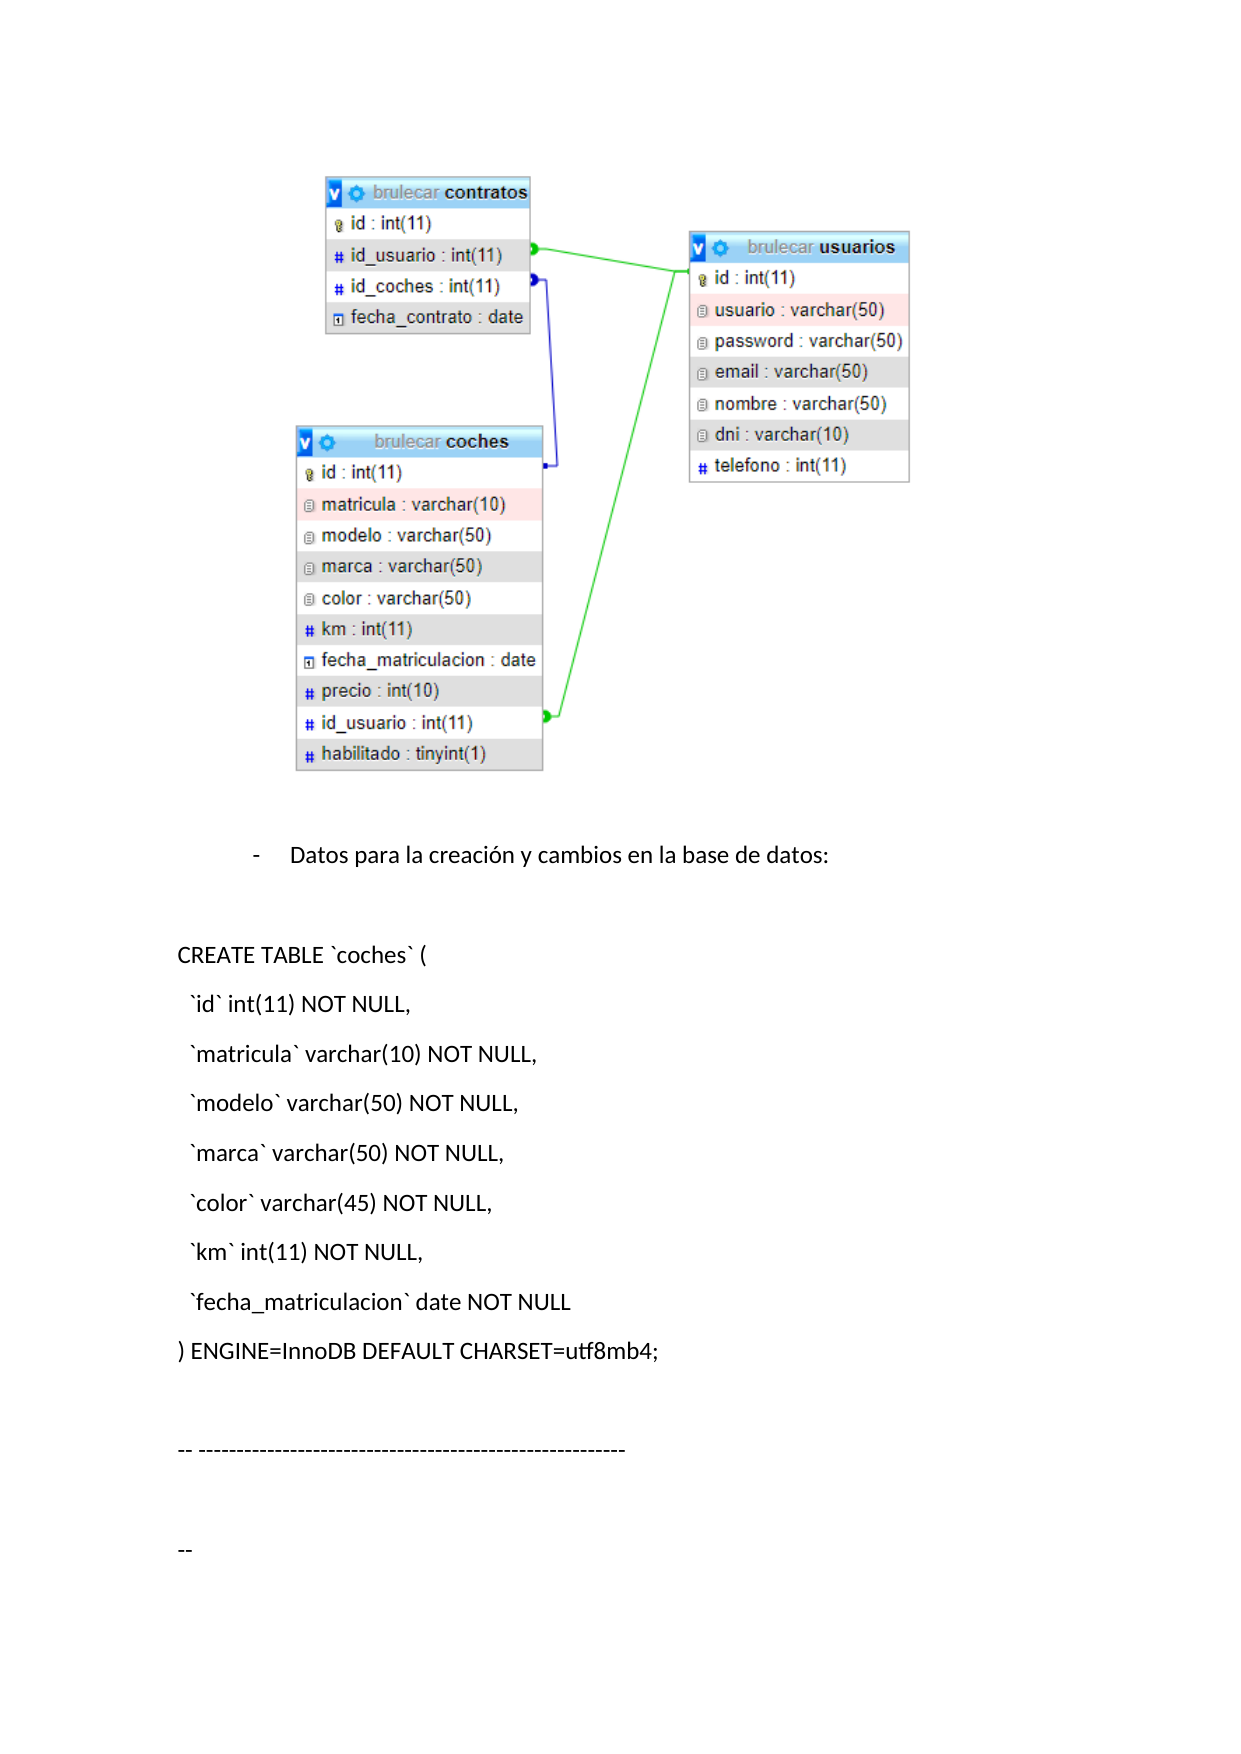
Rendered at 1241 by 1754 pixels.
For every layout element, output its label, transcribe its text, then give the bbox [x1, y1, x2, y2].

text `id` int(11) NOT NULL, [177, 988, 1063, 1019]
text `marca` varchar(50) NOT NULL, [177, 1137, 1063, 1168]
text CREATE TABLE `coches` ( [177, 939, 1063, 969]
text -- [177, 1534, 1063, 1564]
list Datos para la creación y cambios en la base de datos: [252, 840, 1063, 870]
text ) ENGINE=InnoDB DEFAULT CHARSET=utf8mb4; [177, 1336, 1063, 1366]
text -- -------------------------------------------------------- [177, 1435, 1063, 1465]
text `fecha_matriculacion` date NOT NULL [177, 1286, 1063, 1316]
text `matricula` varchar(10) NOT NULL, [177, 1038, 1063, 1068]
text `color` varchar(45) NOT NULL, [177, 1187, 1063, 1217]
text `km` int(11) NOT NULL, [177, 1236, 1063, 1267]
picture [177, 147, 1063, 809]
text `modelo` varchar(50) NOT NULL, [177, 1088, 1063, 1118]
